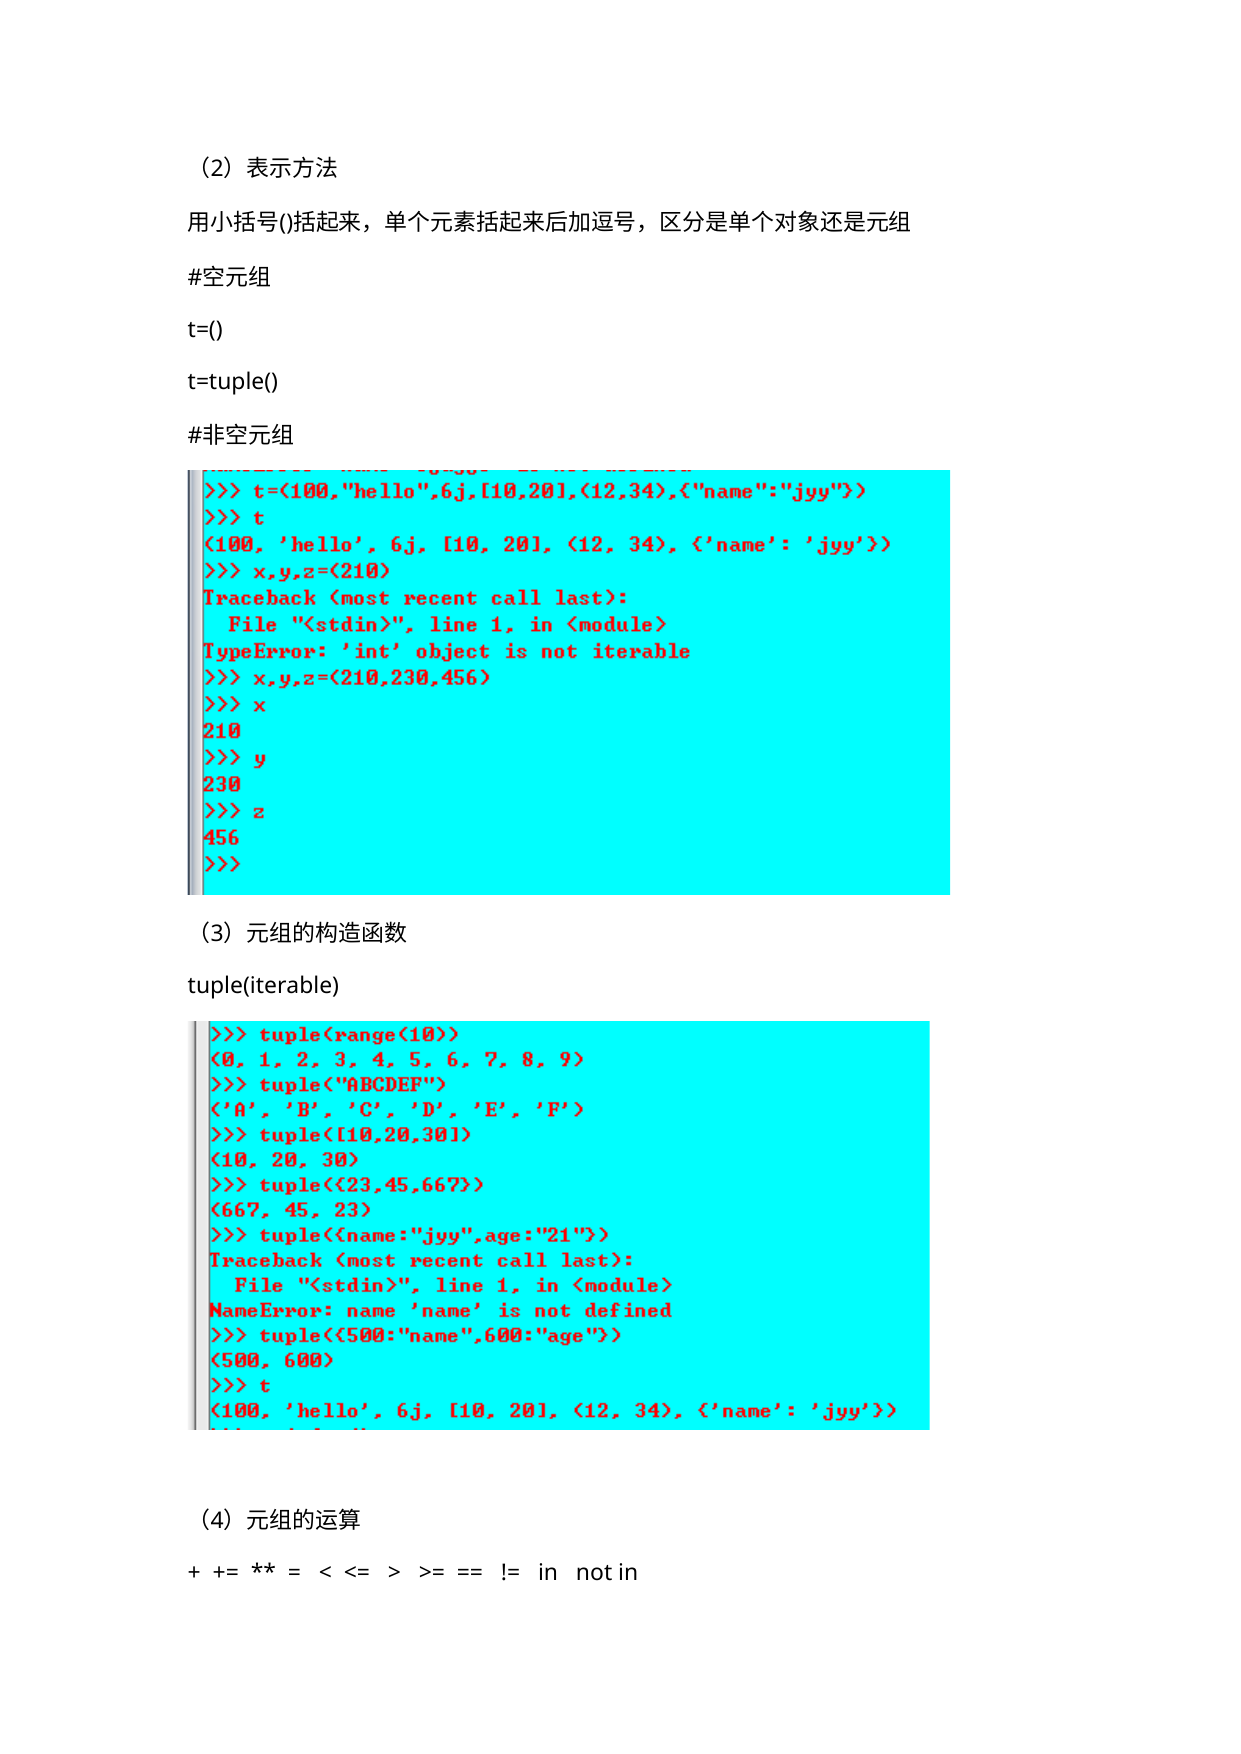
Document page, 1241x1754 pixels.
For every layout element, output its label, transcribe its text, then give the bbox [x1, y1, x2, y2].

text （2）表示方法 [187, 150, 1053, 183]
text 用小括号()括起来，单个元素括起来后加逗号，区分是单个对象还是元组 [187, 204, 1053, 237]
text （3）元组的构造函数 [187, 915, 1053, 948]
text t=() [187, 312, 1053, 344]
picture [187, 1021, 930, 1430]
picture [187, 470, 951, 895]
text tuple(iterable) [187, 969, 1053, 1001]
text #空元组 [187, 258, 1053, 292]
text + += ** = < <= > >= == != in not in [187, 1556, 1053, 1587]
text t=tuple() [187, 364, 1053, 396]
text （4）元组的运算 [187, 1502, 1053, 1535]
text #非空元组 [187, 417, 1053, 450]
